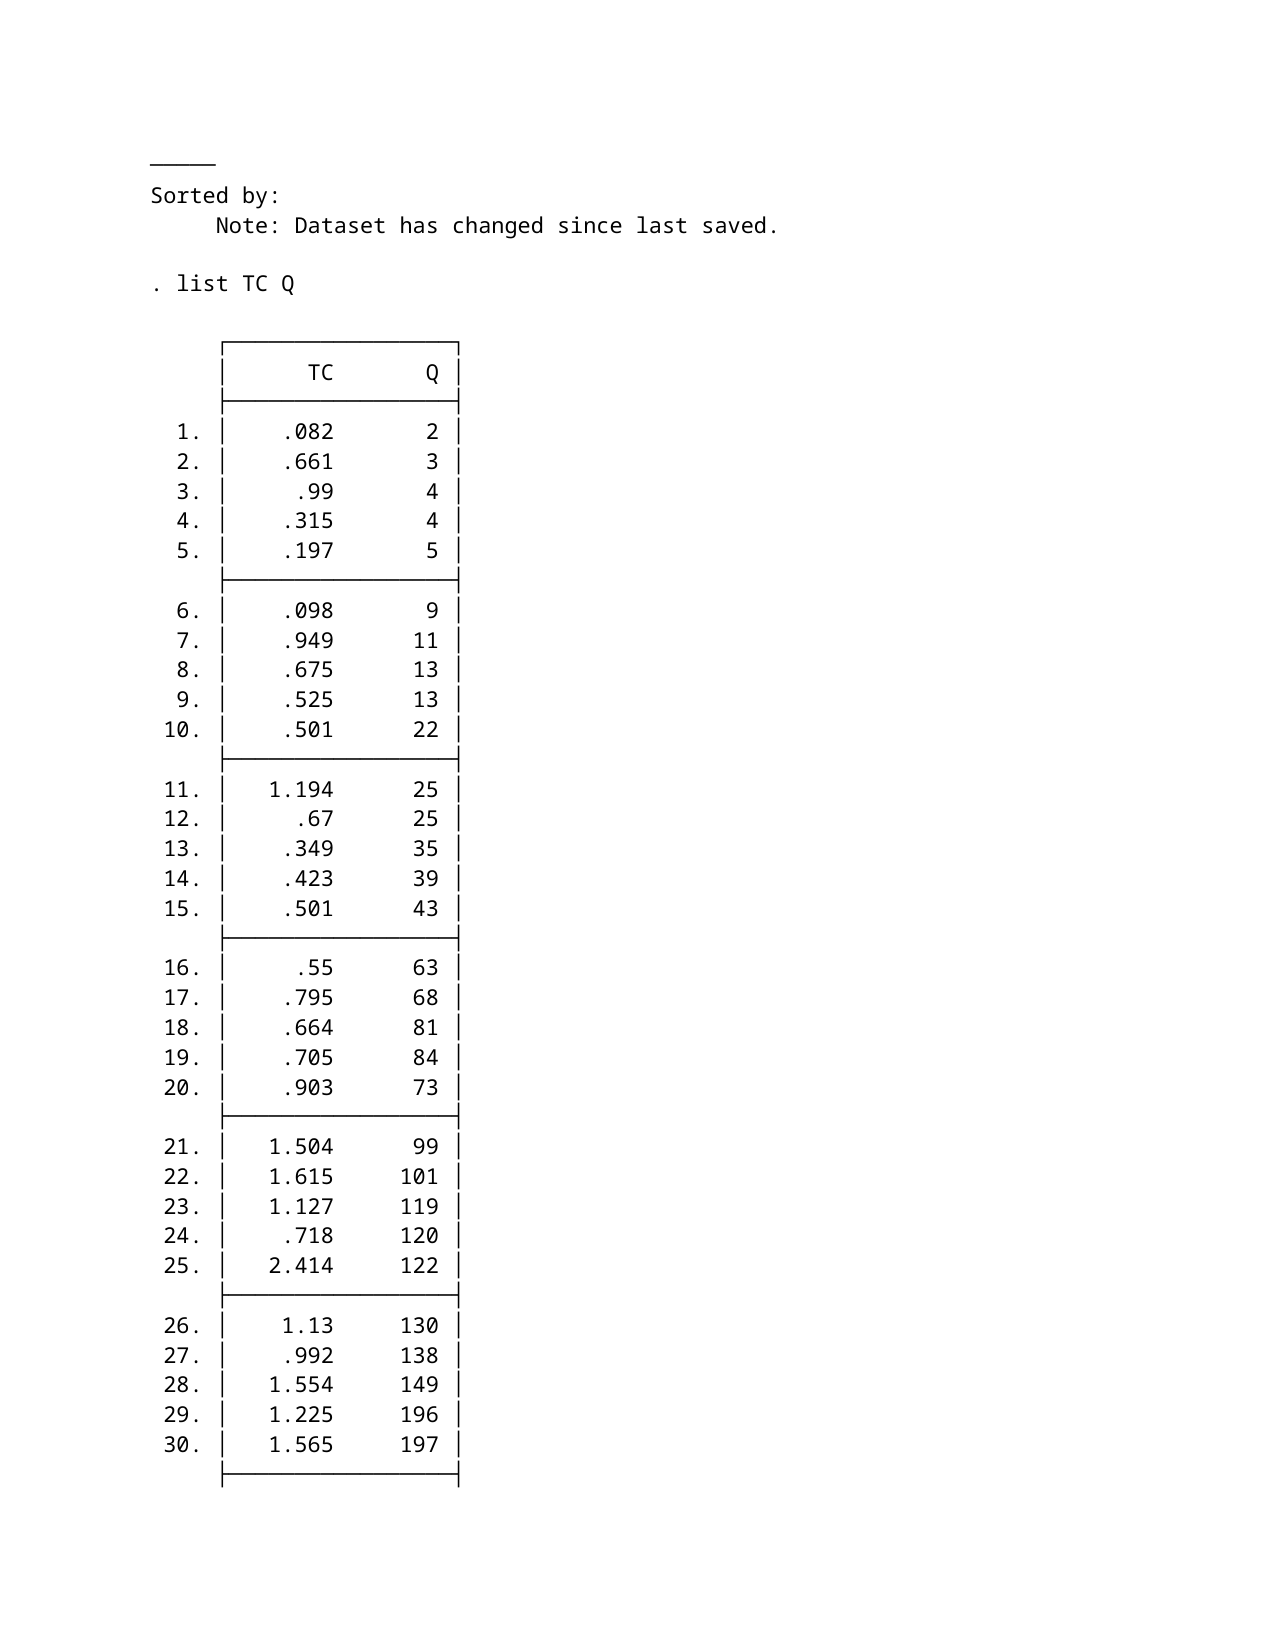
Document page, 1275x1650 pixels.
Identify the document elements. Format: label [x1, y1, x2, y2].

text [150, 150, 1125, 1488]
